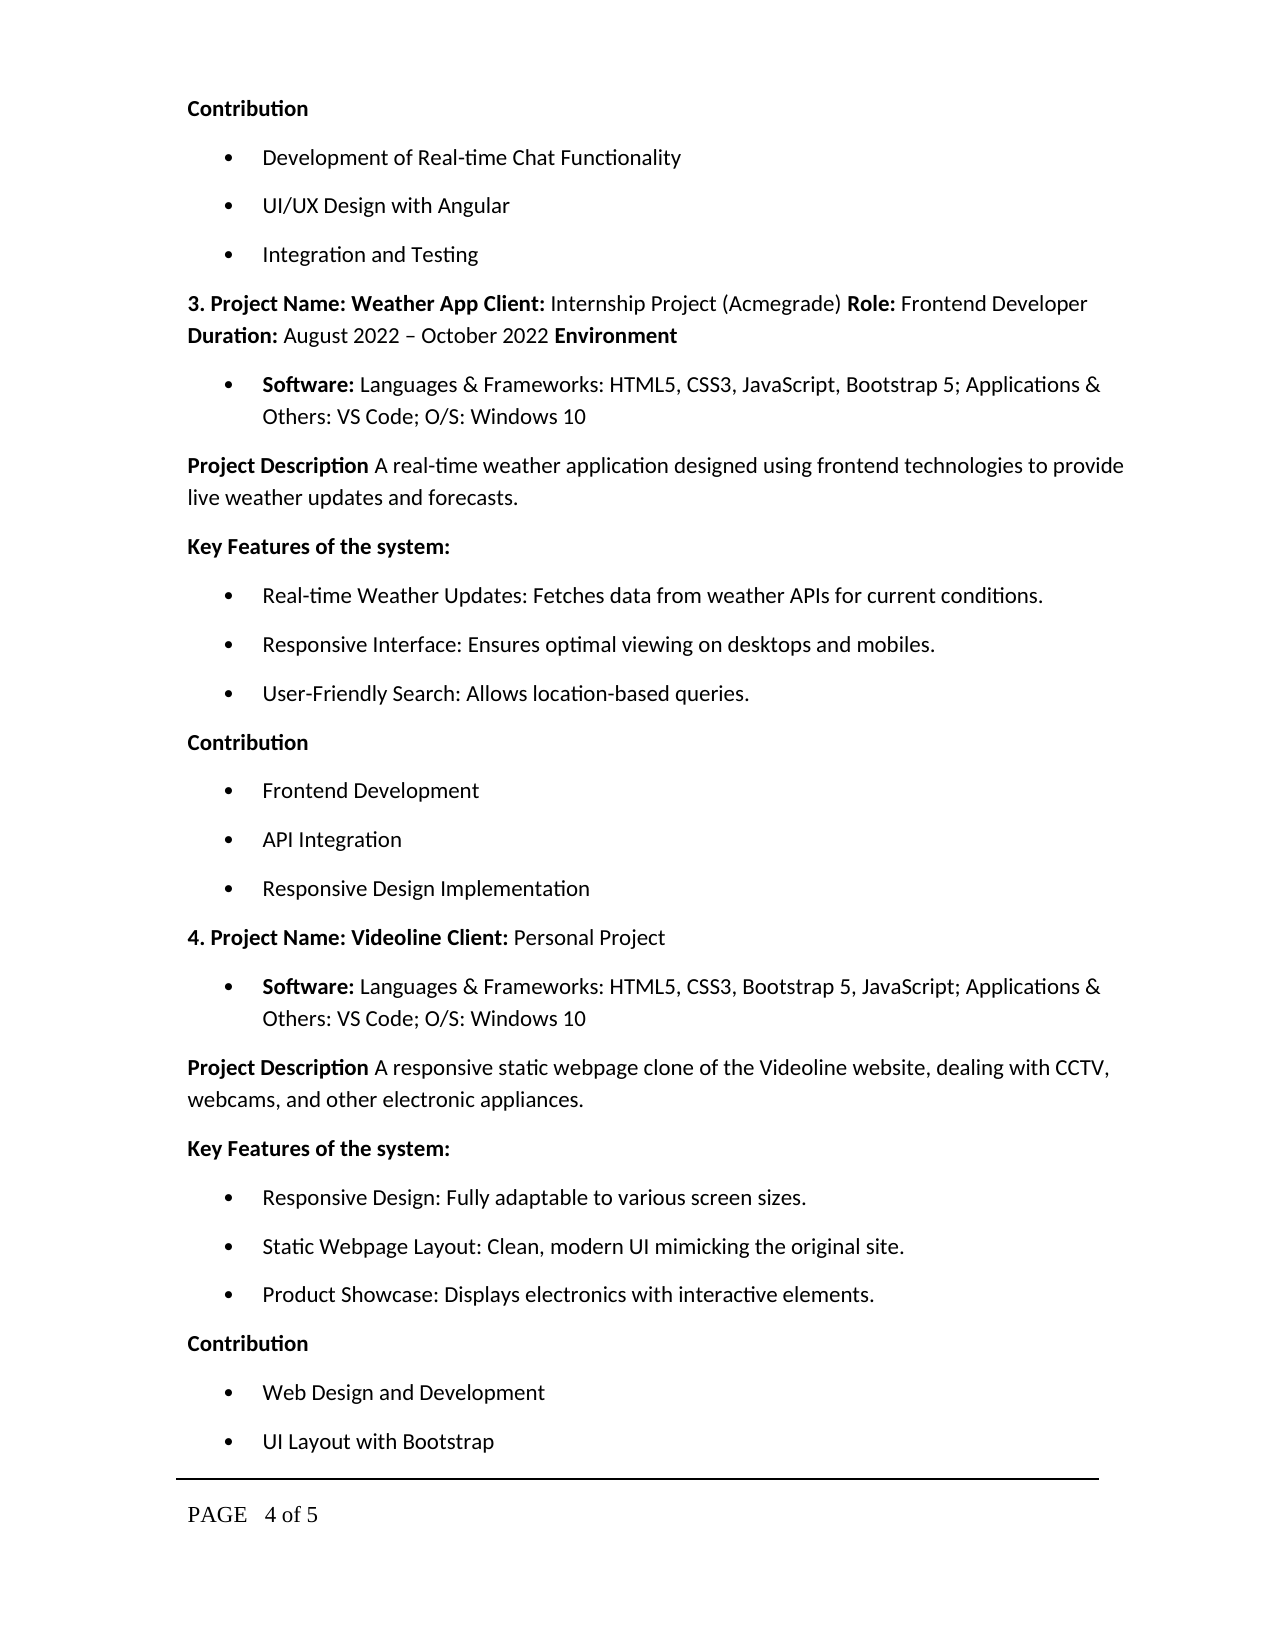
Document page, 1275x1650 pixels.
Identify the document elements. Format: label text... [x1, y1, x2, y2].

list Software: Languages & Frameworks: HTML5, CSS3, JavaScript, Bootstrap 5; Applications & Others: VS Code; O/S: Windows 10 [225, 370, 1144, 430]
list Product Showcase: Displays electronics with interactive elements. [225, 1281, 1144, 1309]
text Key Features of the system: [187, 1134, 1144, 1162]
list UI Layout with Bootstrap [225, 1427, 1144, 1455]
list UI/UX Design with Angular [225, 191, 1144, 219]
list API Integration [225, 825, 1144, 853]
list Development of Real-time Chat Functionality [225, 143, 1144, 171]
list Frontend Development [225, 777, 1144, 804]
text 3. Project Name: Weather App Client: Internship Project (Acmegrade) Role: Frontend Developer Duration: August 2022 – October 2022 Environment [187, 289, 1144, 349]
list Responsive Interface: Ensures optimal viewing on desktops and mobiles. [225, 630, 1144, 658]
list Static Webpage Layout: Clean, modern UI mimicking the original site. [225, 1232, 1144, 1260]
list Web Design and Development [225, 1378, 1144, 1406]
text Contribution [187, 94, 1144, 122]
list Responsive Design: Fully adaptable to various screen sizes. [225, 1183, 1144, 1211]
text Key Features of the system: [187, 532, 1144, 560]
list Responsive Design Implementation [225, 874, 1144, 902]
text Project Description A responsive static webpage clone of the Videoline website, dealing with CCTV, webcams, and other electronic appliances. [187, 1053, 1144, 1113]
text 4. Project Name: Videoline Client: Personal Project [187, 923, 1144, 951]
text Contribution [187, 1329, 1144, 1357]
list User-Friendly Search: Allows location-based queries. [225, 679, 1144, 707]
list Integration and Testing [225, 240, 1144, 268]
list Software: Languages & Frameworks: HTML5, CSS3, Bootstrap 5, JavaScript; Applications & Others: VS Code; O/S: Windows 10 [225, 972, 1144, 1032]
text Contribution [187, 728, 1144, 756]
text Project Description A real-time weather application designed using frontend technologies to provide live weather updates and forecasts. [187, 451, 1144, 511]
list Real-time Weather Updates: Fetches data from weather APIs for current conditions. [225, 581, 1144, 609]
